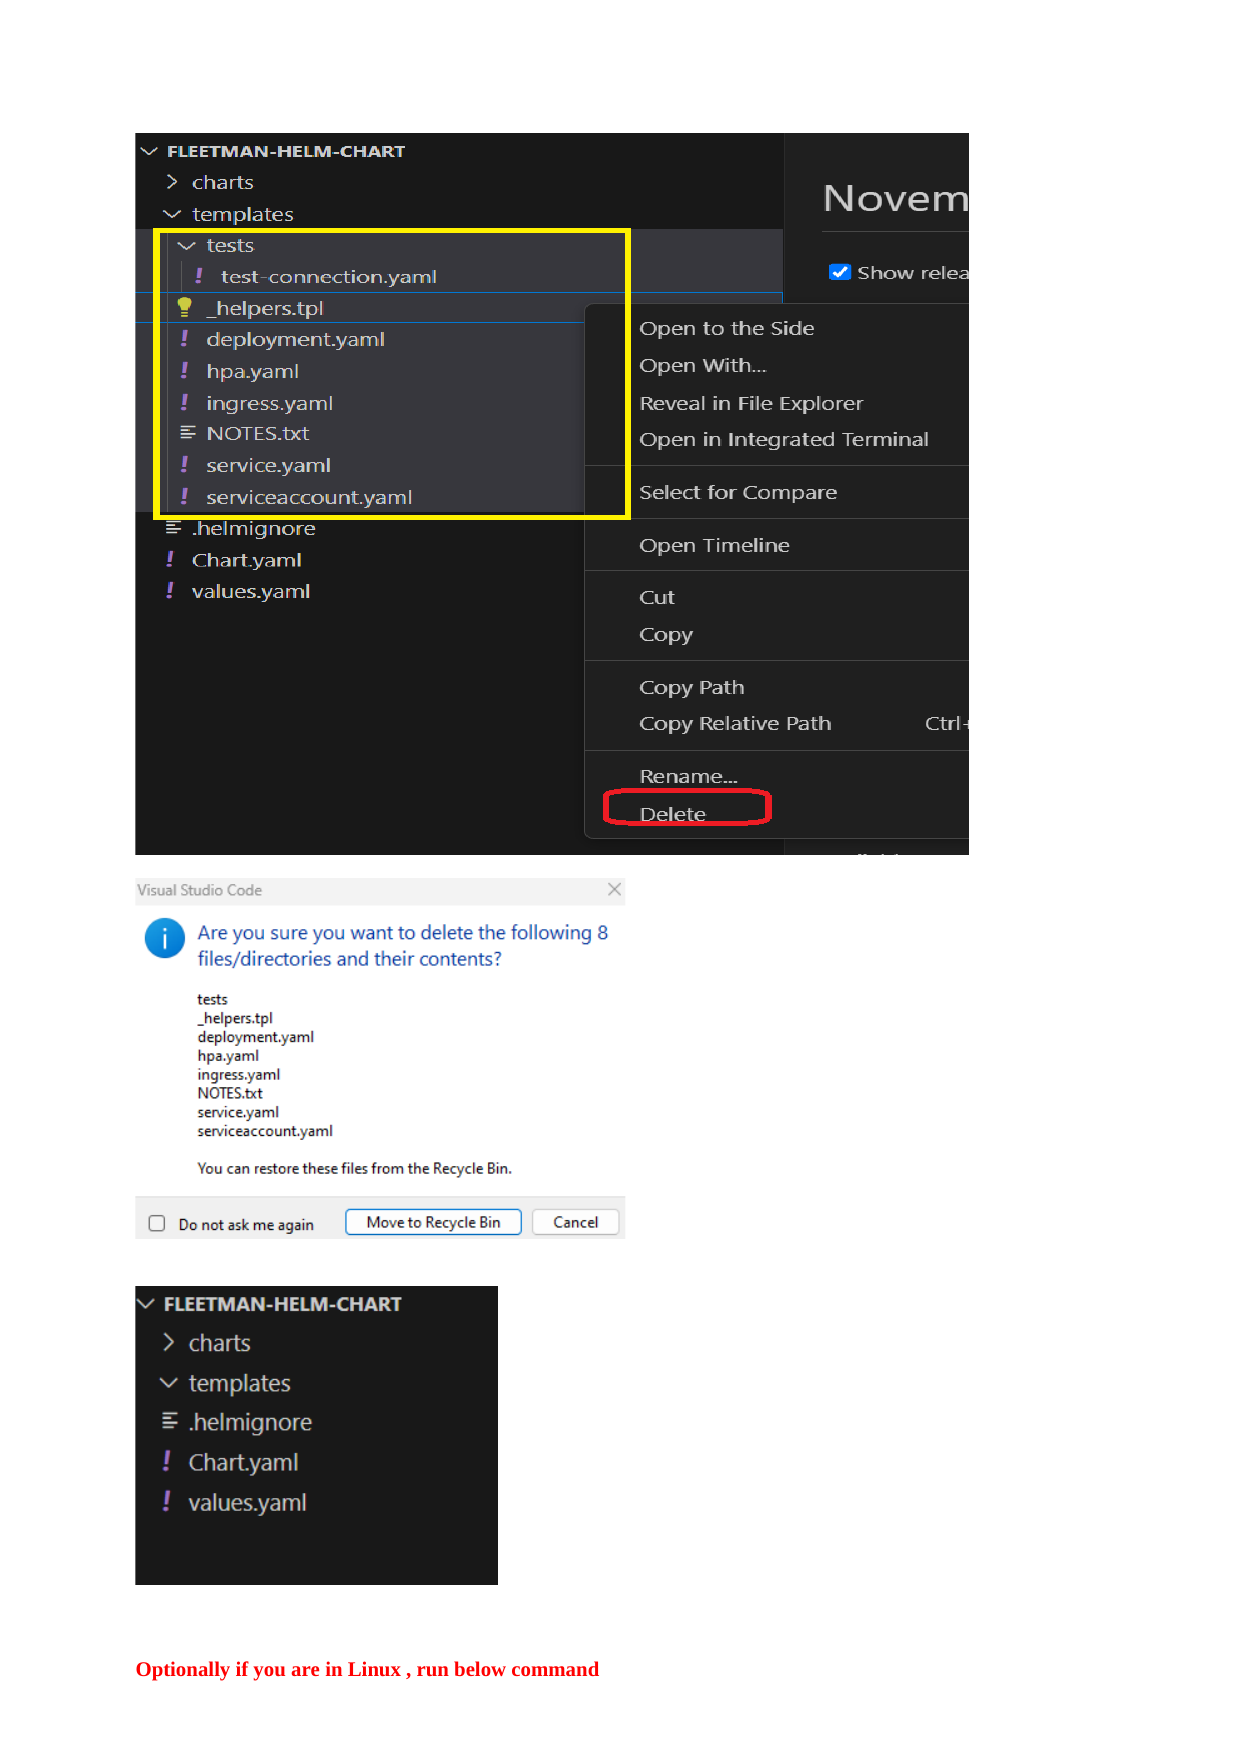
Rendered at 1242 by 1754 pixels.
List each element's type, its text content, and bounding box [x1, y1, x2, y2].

picture [135, 1286, 498, 1585]
text Optionally if you are in Linux , run below command [135, 1656, 1152, 1681]
picture [135, 878, 626, 1239]
picture [135, 133, 969, 855]
